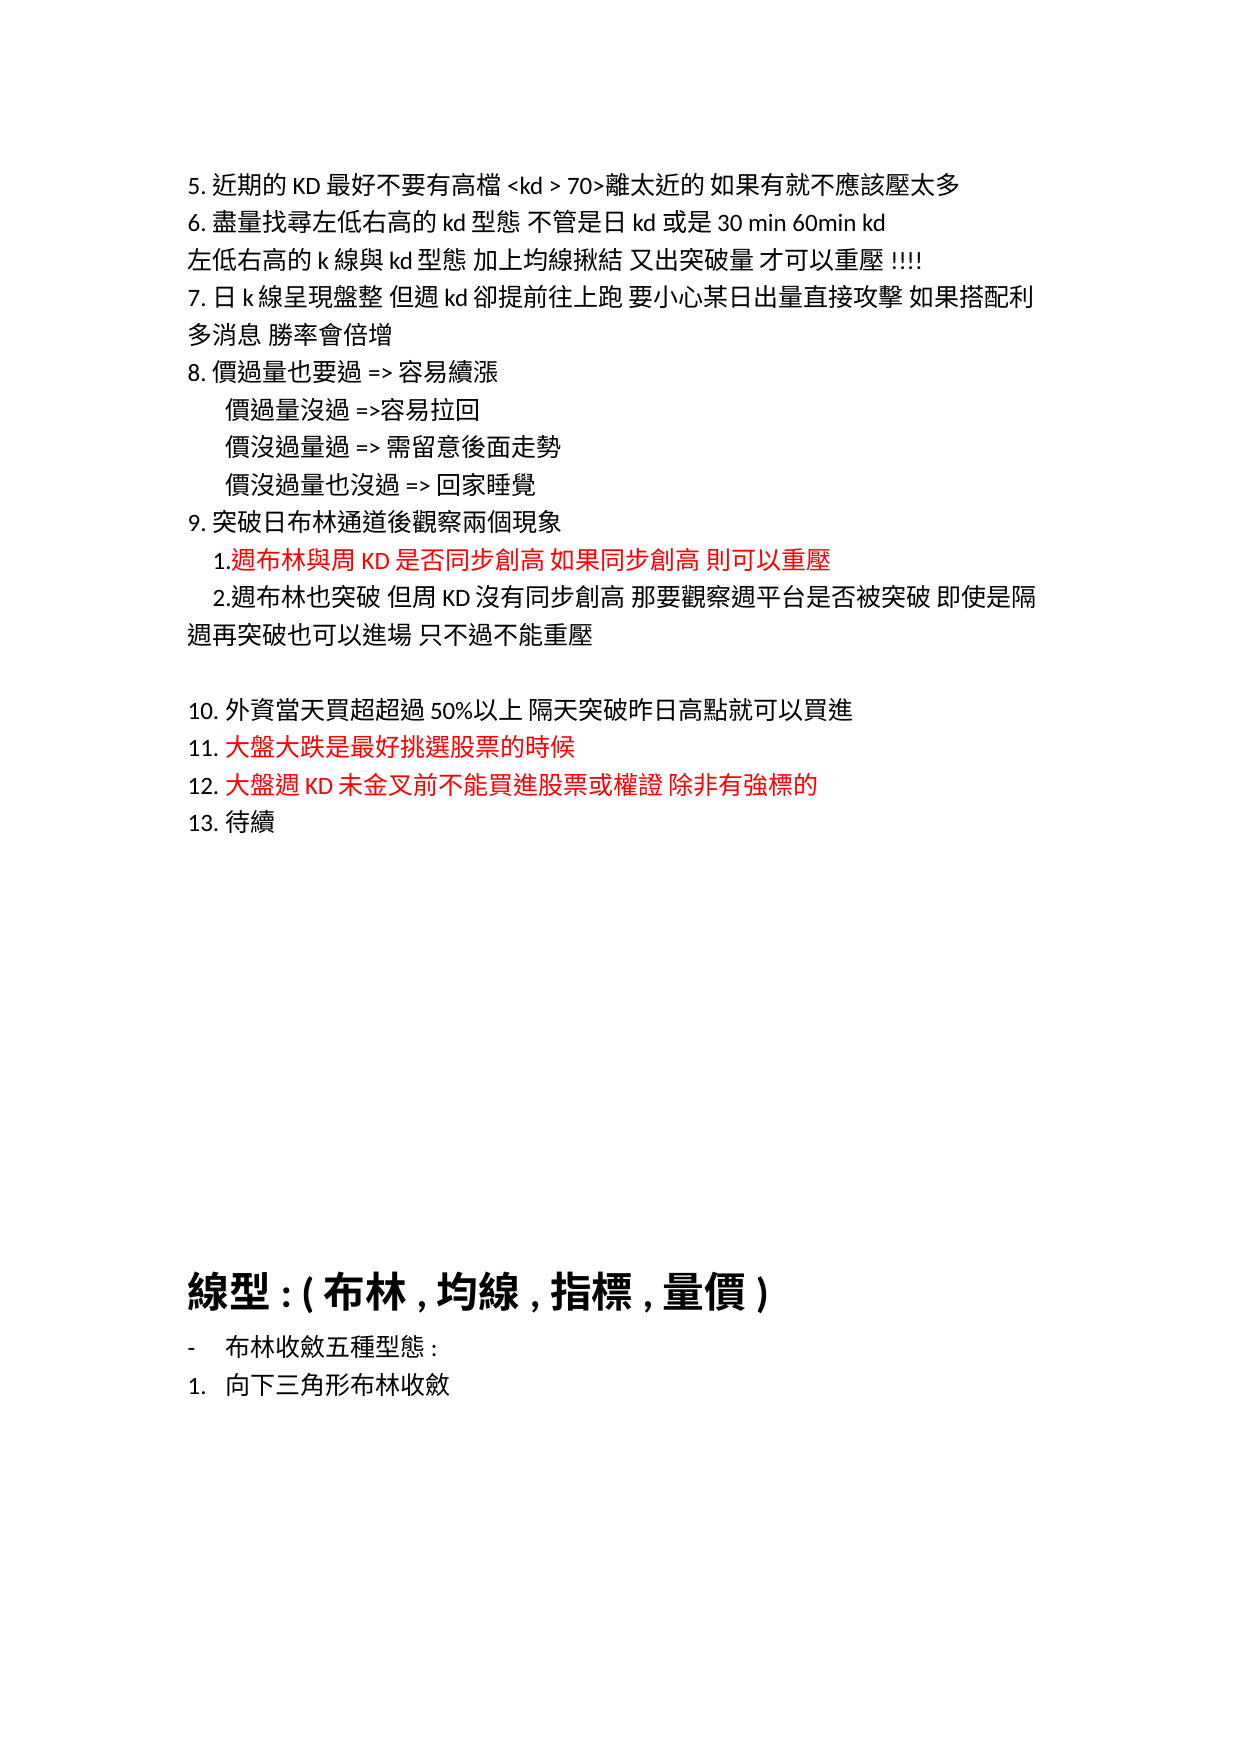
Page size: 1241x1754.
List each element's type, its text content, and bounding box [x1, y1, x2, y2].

text 價沒過量也沒過 => 回家睡覺 [187, 464, 1053, 502]
text 8. 價過量也要過 => 容易續漲 [187, 352, 1053, 389]
text 價過量沒過 =>容易拉回 [187, 389, 1053, 427]
text 13. 待續 [187, 802, 1053, 839]
text 12. 大盤週KD未金叉前不能買進股票或權證 除非有強標的 [187, 764, 1053, 802]
text 價沒過量過 => 需留意後面走勢 [187, 427, 1053, 464]
list 布林收斂五種型態 : [187, 1327, 1053, 1364]
list 向下三角形布林收斂 [187, 1364, 1053, 1402]
text 10. 外資當天買超超過50%以上 隔天突破昨日高點就可以買進 [187, 689, 1053, 727]
text 線型 : ( 布林 , 均線 , 指標 , 量價 ) [187, 1252, 1053, 1327]
text 9. 突破日布林通道後觀察兩個現象 [187, 502, 1053, 539]
text 1.週布林與周KD是否同步創高 如果同步創高 則可以重壓 [187, 539, 1053, 577]
text 2.週布林也突破 但周KD沒有同步創高 那要觀察週平台是否被突破 即使是隔週再突破也可以進場 只不過不能重壓 [187, 577, 1053, 652]
text 6. 盡量找尋左低右高的kd 型態 不管是日kd 或是30 min 60min kd [187, 202, 1053, 239]
text 7. 日k線呈現盤整 但週kd卻提前往上跑 要小心某日出量直接攻擊 如果搭配利多消息 勝率會倍增 [187, 277, 1053, 352]
text 5. 近期的KD 最好不要有高檔 <kd > 70>離太近的 如果有就不應該壓太多 [187, 164, 1053, 202]
text 左低右高的k線與kd型態 加上均線揪結 又出突破量 才可以重壓 !!!! [187, 239, 1053, 277]
text 11. 大盤大跌是最好挑選股票的時候 [187, 727, 1053, 764]
